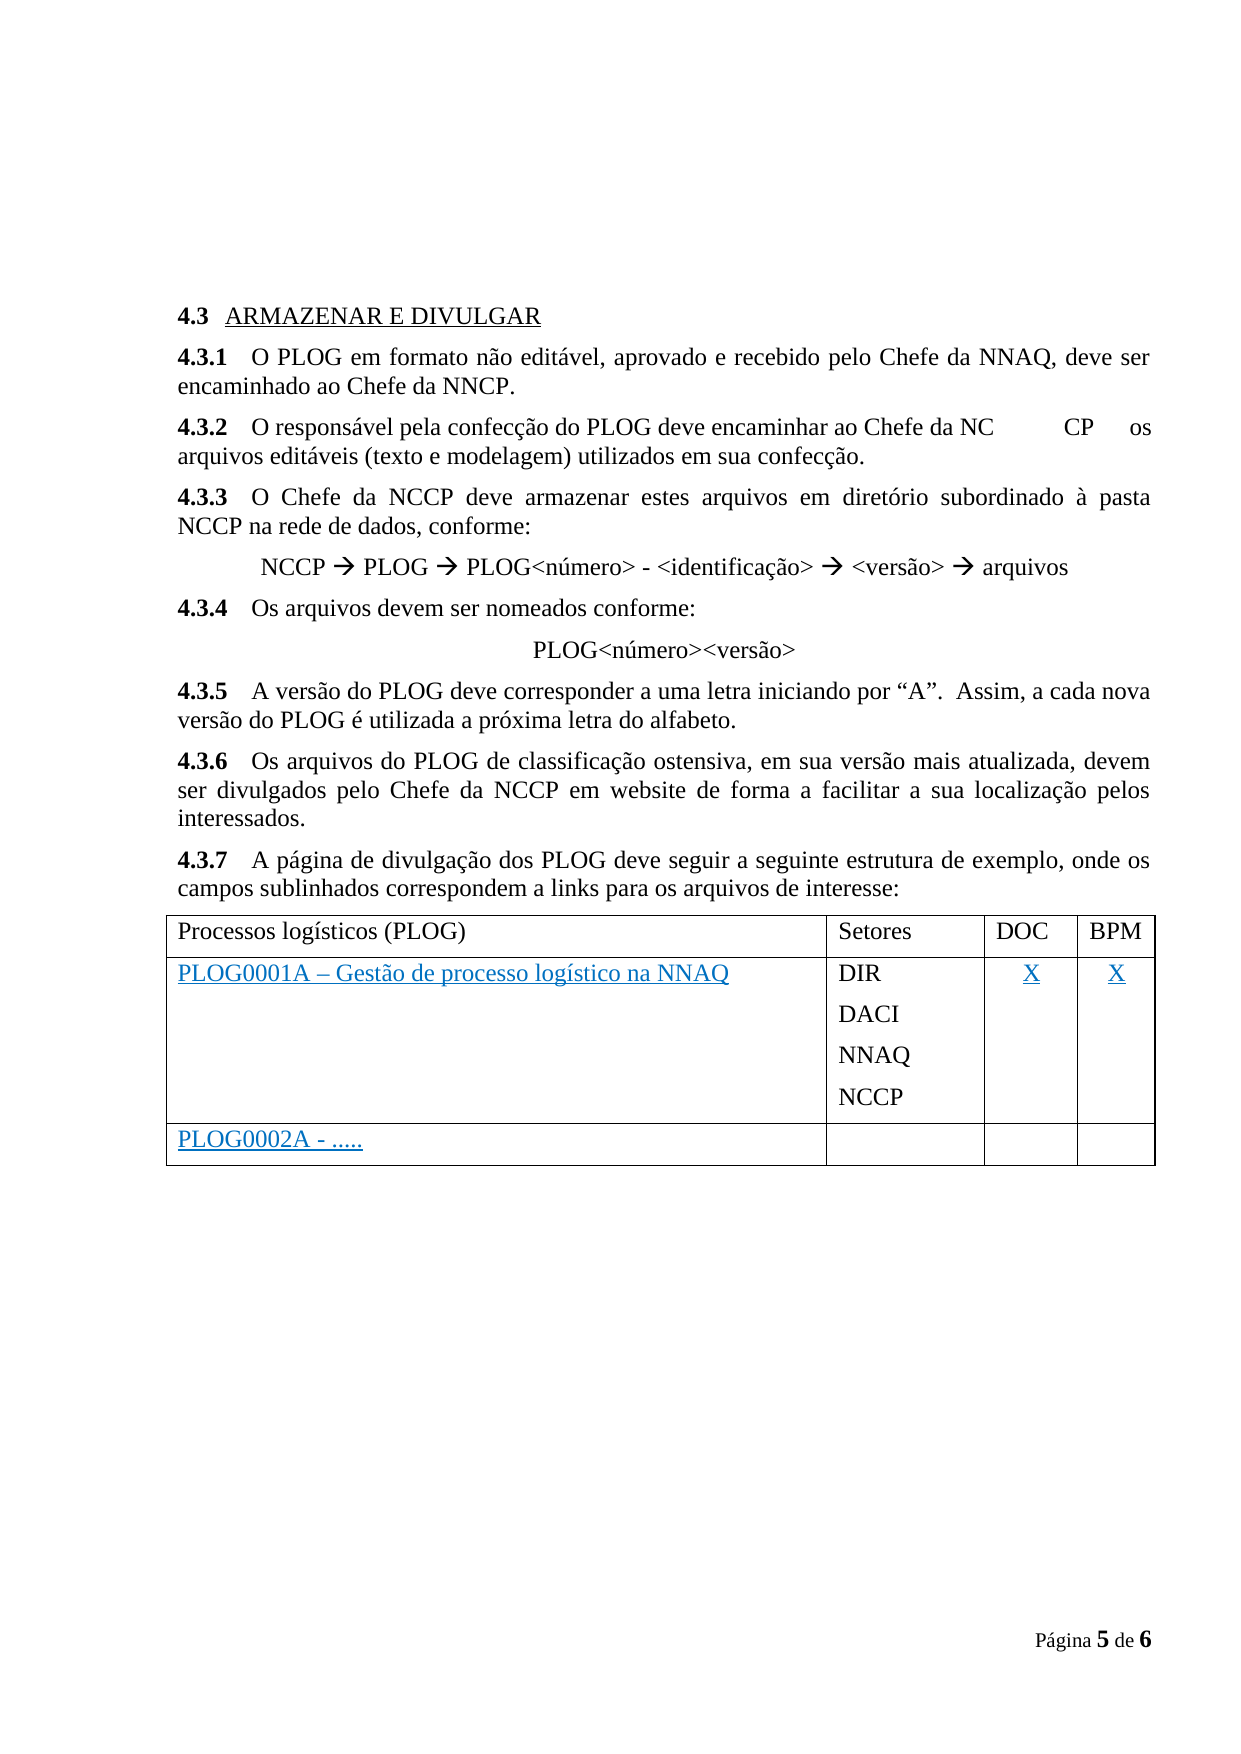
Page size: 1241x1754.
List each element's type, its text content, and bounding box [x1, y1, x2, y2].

list Os arquivos do PLOG de classificação ostensiva, em sua versão mais atualizada, devem ser divulgados pelo Chefe da NCCP em website de forma a facilitar a sua localização pelos interessados. [177, 746, 1152, 832]
table_header DOC [985, 916, 1077, 957]
list Os arquivos devem ser nomeados conforme: [177, 593, 1152, 622]
text PLOG<número><versão> [177, 635, 1152, 663]
list A página de divulgação dos PLOG deve seguir a seguinte estrutura de exemplo, onde os campos sublinhados correspondem a links para os arquivos de interesse: [177, 845, 1152, 902]
list ARMAZENAR E DIVULGAR [177, 301, 1152, 330]
table_cell X [985, 958, 1077, 1123]
table_cell PLOG0001A – Gestão de processo logístico na NNAQ [167, 958, 826, 1123]
table_header Setores [827, 916, 984, 957]
table_cell [827, 1124, 984, 1165]
table_cell [1078, 1124, 1154, 1165]
list O Chefe da NCCP deve armazenar estes arquivos em diretório subordinado à pasta NCCP na rede de dados, conforme: [177, 482, 1152, 540]
table_cell X [1078, 958, 1154, 1123]
list O PLOG em formato não editável, aprovado e recebido pelo Chefe da NNAQ, deve ser encaminhado ao Chefe da NNCP. [177, 342, 1152, 400]
table_cell [985, 1124, 1077, 1165]
text NCCP PLOG PLOG<número> - <identificação> <versão> arquivos [177, 552, 1152, 581]
list A versão do PLOG deve corresponder a uma letra iniciando por “A”. Assim, a cada nova versão do PLOG é utilizada a próxima letra do alfabeto. [177, 676, 1152, 733]
table_header BPM [1078, 916, 1154, 957]
table_cell DIR DACI NNAQ NCCP [827, 958, 984, 1123]
table_cell PLOG0002A - ..... [167, 1124, 826, 1165]
list O responsável pela confecção do PLOG deve encaminhar ao Chefe da NC CP os arquivos editáveis (texto e modelagem) utilizados em sua confecção. [177, 412, 1152, 470]
table_header Processos logísticos (PLOG) [167, 916, 826, 957]
